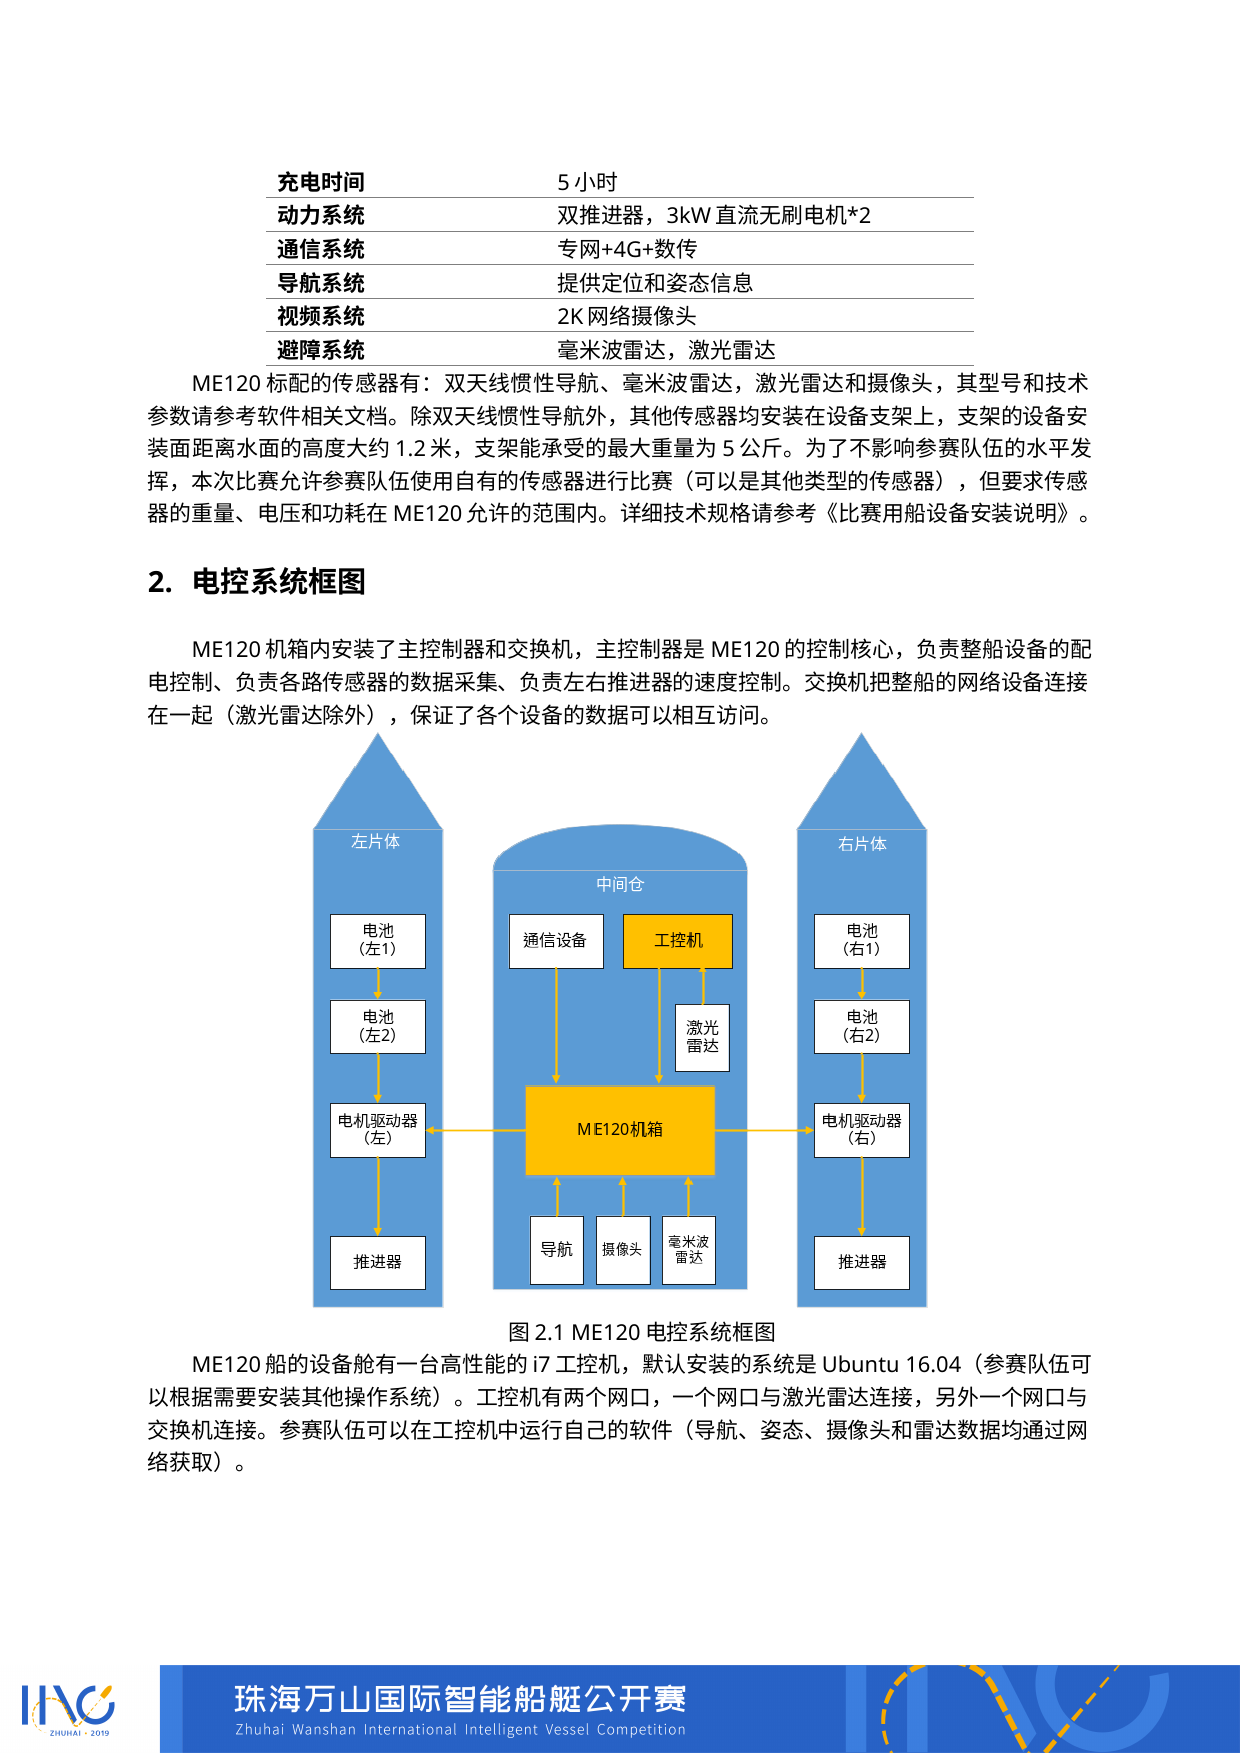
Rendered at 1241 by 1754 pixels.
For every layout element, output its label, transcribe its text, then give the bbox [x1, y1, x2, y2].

table_cell 2K网络摄像头 [546, 299, 974, 331]
picture [0, 1665, 1240, 1753]
text 图2.1 ME120电控系统框图 [148, 1315, 1092, 1347]
table_cell 动力系统 [266, 198, 546, 231]
table_cell 充电时间 [266, 164, 546, 197]
table_cell 5小时 [546, 164, 974, 197]
table_cell 通信系统 [266, 232, 546, 264]
text ME120船的设备舱有一台高性能的i7工控机，默认安装的系统是Ubuntu 16.04（参赛队伍可以根据需要安装其他操作系统）。工控机有两个网口，一个网口与激光雷达连接，另外一个网口与交换机连接。参赛队伍可以在工控机中运行自己的软件（导航、姿态、摄像头和雷达数据均通过网络获取）。 [148, 1347, 1092, 1477]
table_cell 毫米波雷达，激光雷达 [546, 332, 974, 365]
table_cell 专网+4G+数传 [546, 232, 974, 264]
table_cell 避障系统 [266, 332, 546, 365]
text ME120标配的传感器有：双天线惯性导航、毫米波雷达，激光雷达和摄像头，其型号和技术参数请参考软件相关文档。除双天线惯性导航外，其他传感器均安装在设备支架上，支架的设备安装面距离水面的高度大约1.2米，支架能承受的最大重量为5公斤。为了不影响参赛队伍的水平发挥，本次比赛允许参赛队伍使用自有的传感器进行比赛（可以是其他类型的传感器），但要求传感器的重量、电压和功耗在ME120允许的范围内。详细技术规格请参考《比赛用船设备安装说明》。 [148, 366, 1092, 528]
list 电控系统框图 [148, 548, 1092, 613]
text ME120机箱内安装了主控制器和交换机，主控制器是ME120的控制核心，负责整船设备的配电控制、负责各路传感器的数据采集、负责左右推进器的速度控制。交换机把整船的网络设备连接在一起（激光雷达除外），保证了各个设备的数据可以相互访问。 [148, 632, 1092, 730]
table_cell 视频系统 [266, 299, 546, 331]
table_cell 提供定位和姿态信息 [546, 265, 974, 298]
table_cell 导航系统 [266, 265, 546, 298]
table_cell 双推进器，3kW直流无刷电机*2 [546, 198, 974, 231]
